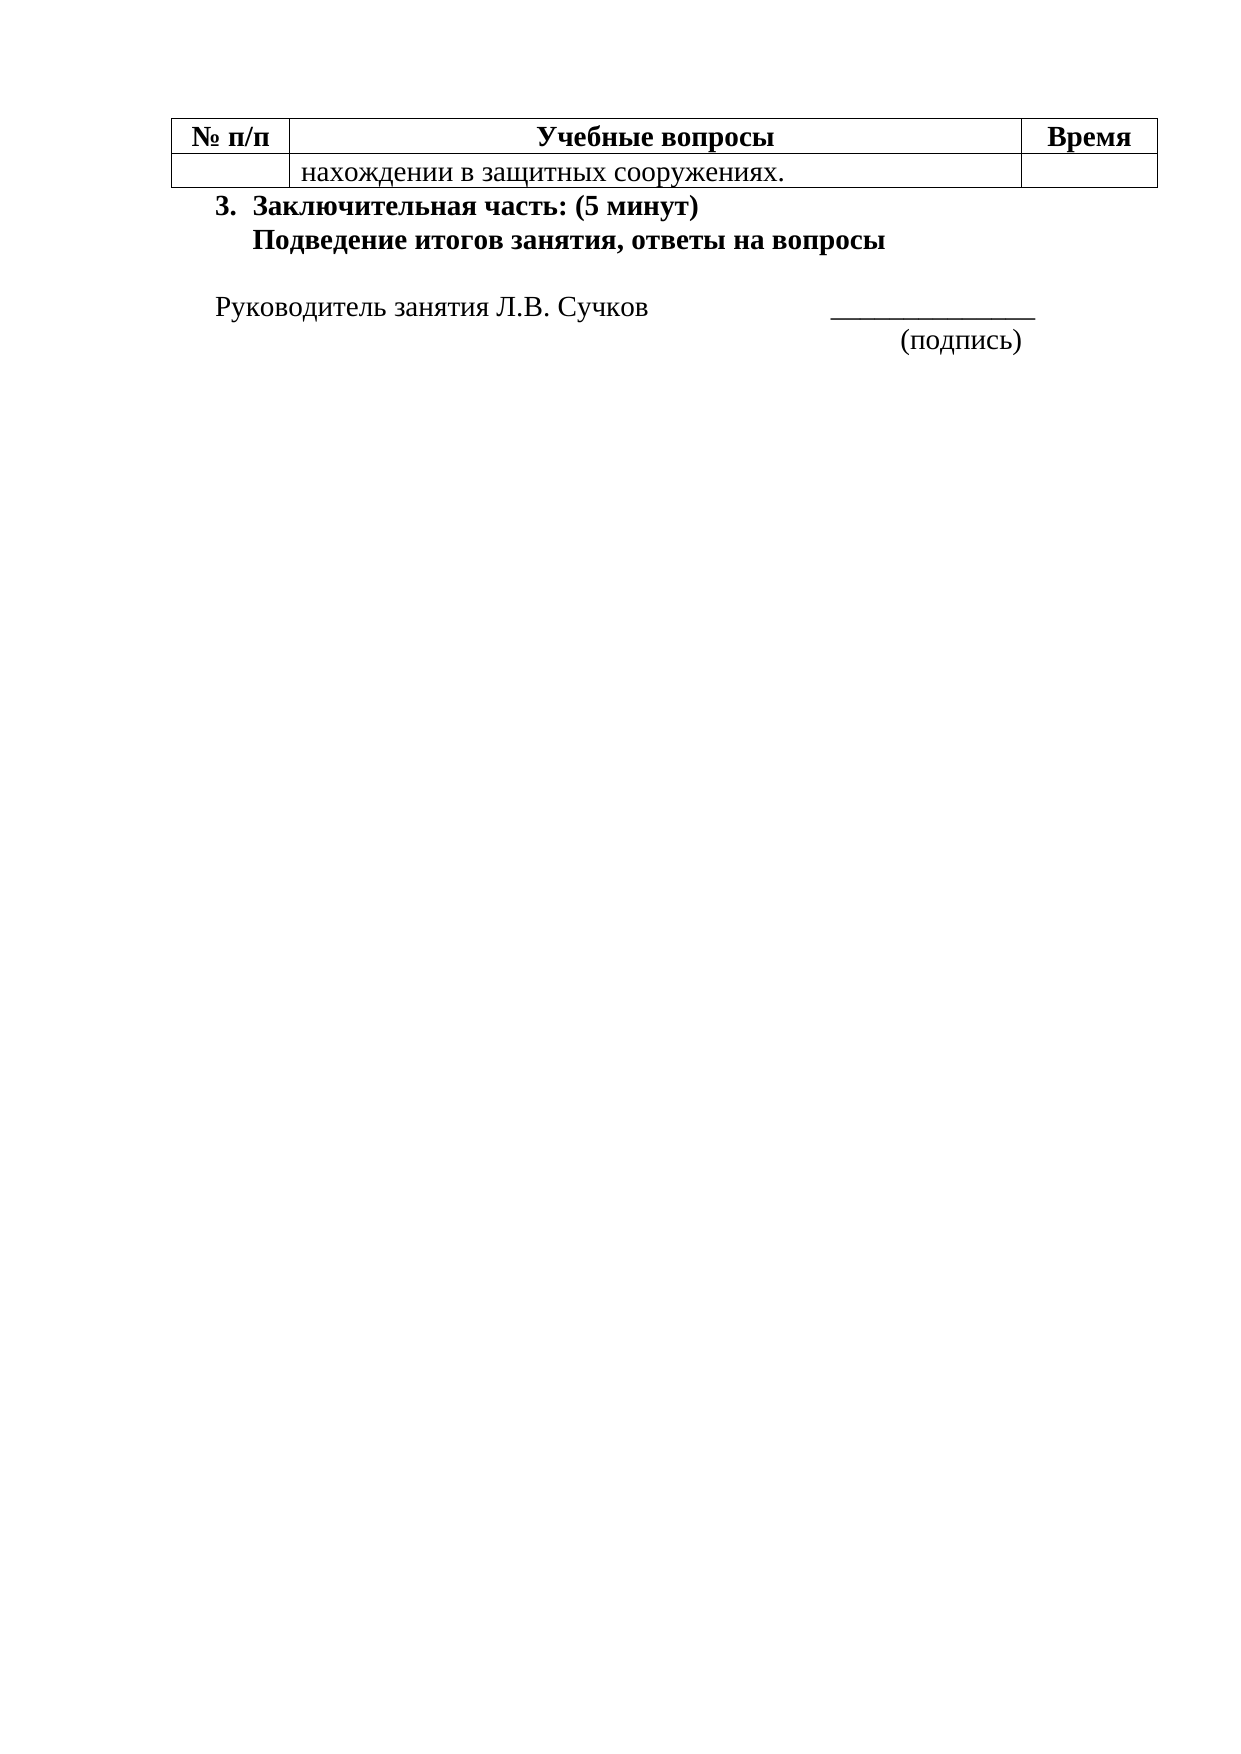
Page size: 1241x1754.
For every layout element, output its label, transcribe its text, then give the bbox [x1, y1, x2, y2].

table_header Учебные вопросы [290, 119, 1021, 153]
list Заключительная часть: (5 минут) [215, 188, 1152, 222]
table_header Время [1022, 119, 1157, 153]
table_cell 30 мин. [1022, 154, 1157, 187]
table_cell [290, 154, 1021, 187]
text (подпись) [215, 322, 1152, 356]
text Руководитель занятия Л.В. Сучков ______________ [215, 289, 1152, 322]
table_cell 3 [172, 154, 289, 187]
text Подведение итогов занятия, ответы на вопросы [252, 222, 1152, 255]
table_header № п/п [172, 119, 289, 153]
